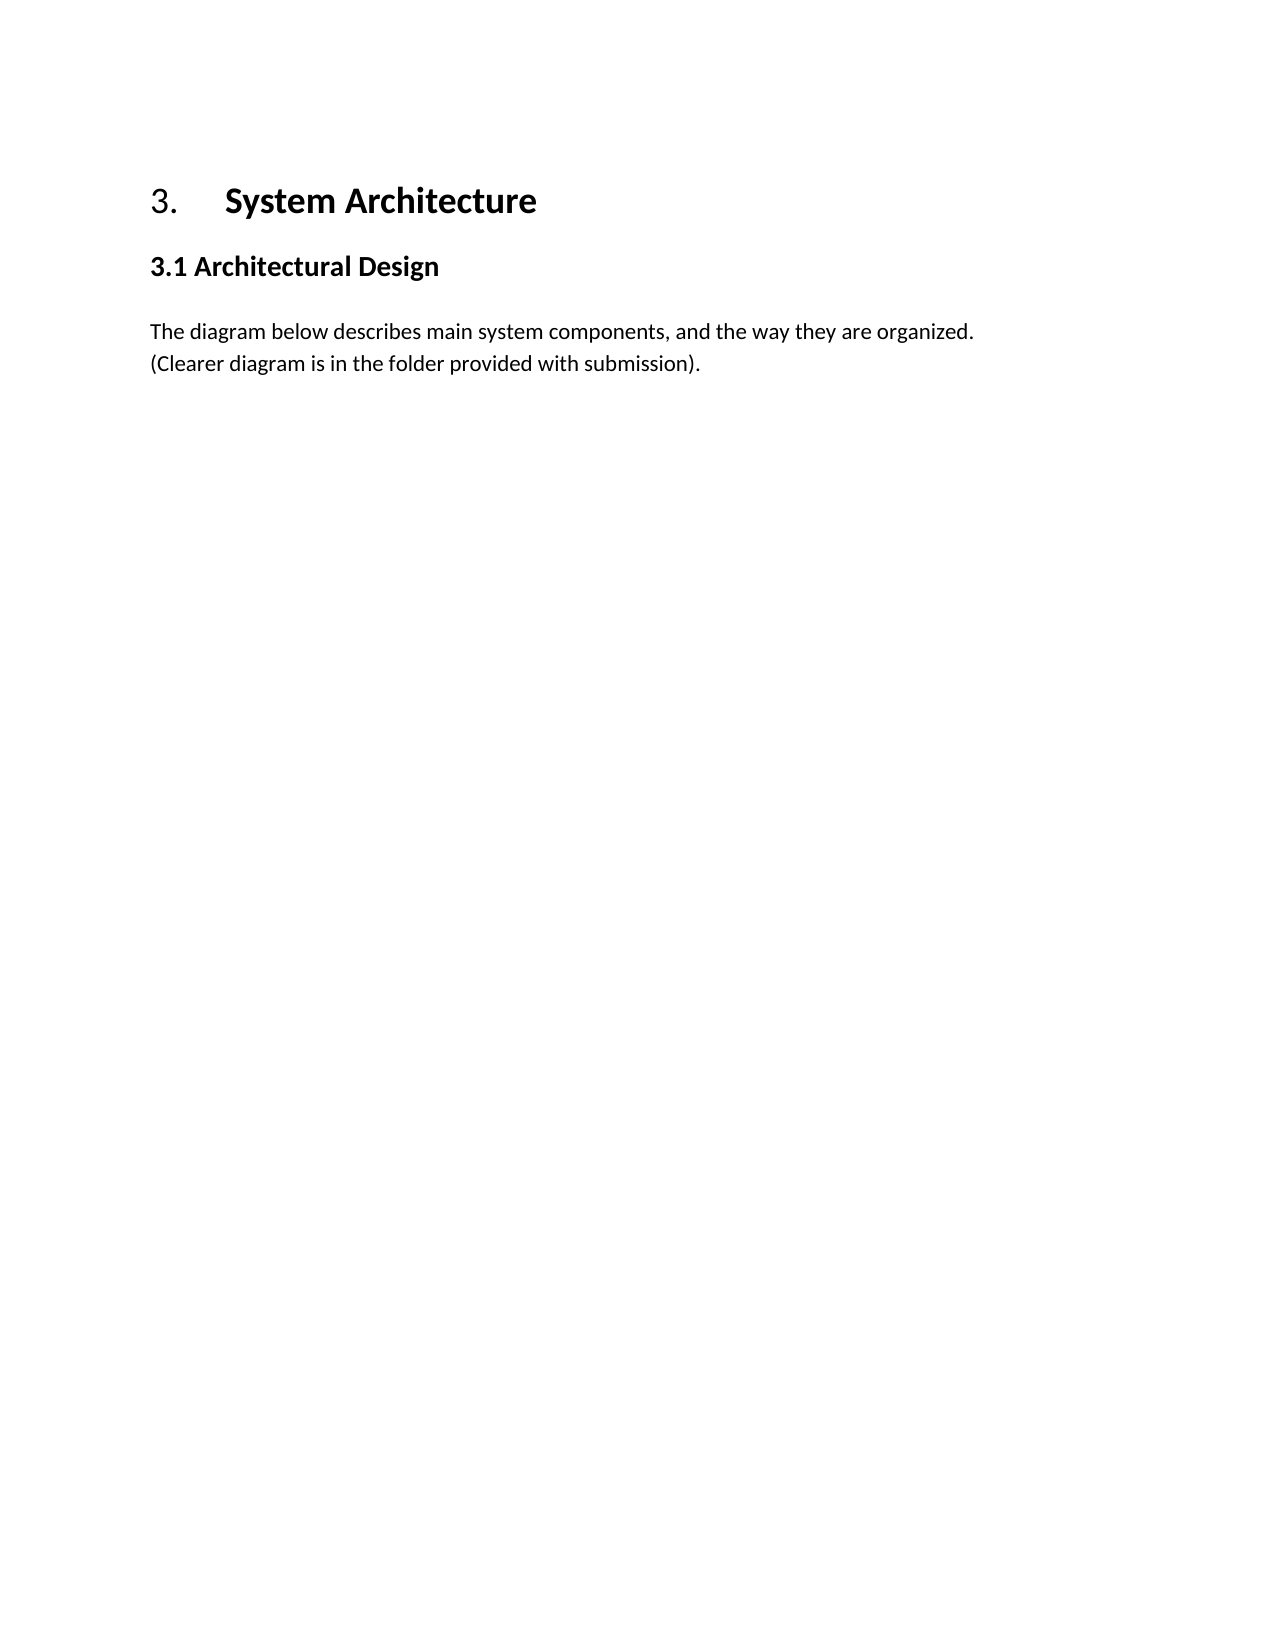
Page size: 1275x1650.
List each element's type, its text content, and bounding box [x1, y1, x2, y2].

subtitle System Architecture [150, 177, 1125, 223]
subtitle 3.1 Architectural Design [150, 248, 1125, 284]
text The diagram below describes main system components, and the way they are organized. [150, 317, 1125, 345]
text (Clearer diagram is in the folder provided with submission). [150, 349, 1112, 377]
